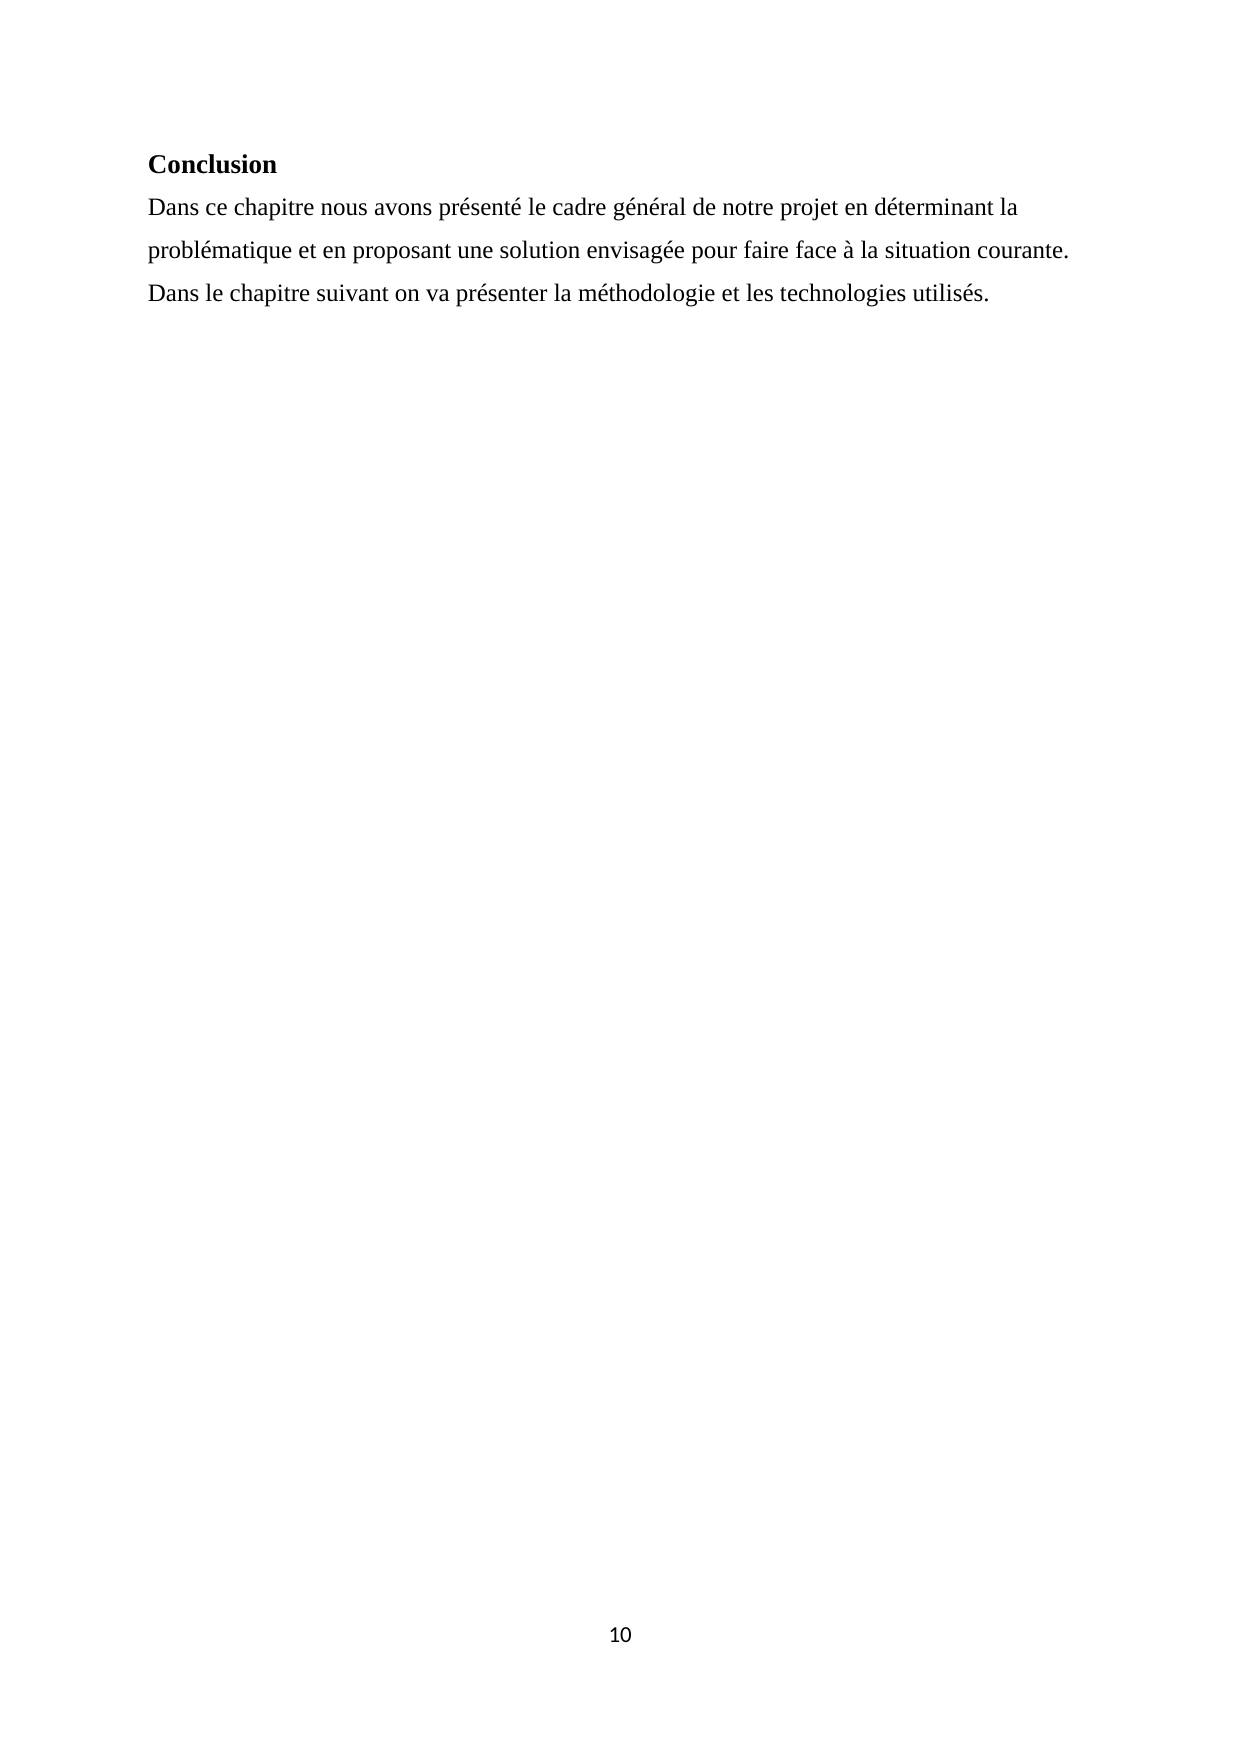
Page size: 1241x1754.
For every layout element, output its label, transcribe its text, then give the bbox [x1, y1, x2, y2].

text Dans ce chapitre nous avons présenté le cadre général de notre projet en déterminant la problématique et en proposant une solution envisagée pour faire face à la situation courante. Dans le chapitre suivant on va présenter la méthodologie et les technologies utilisés. [148, 192, 1093, 307]
subtitle Conclusion [148, 148, 1093, 179]
